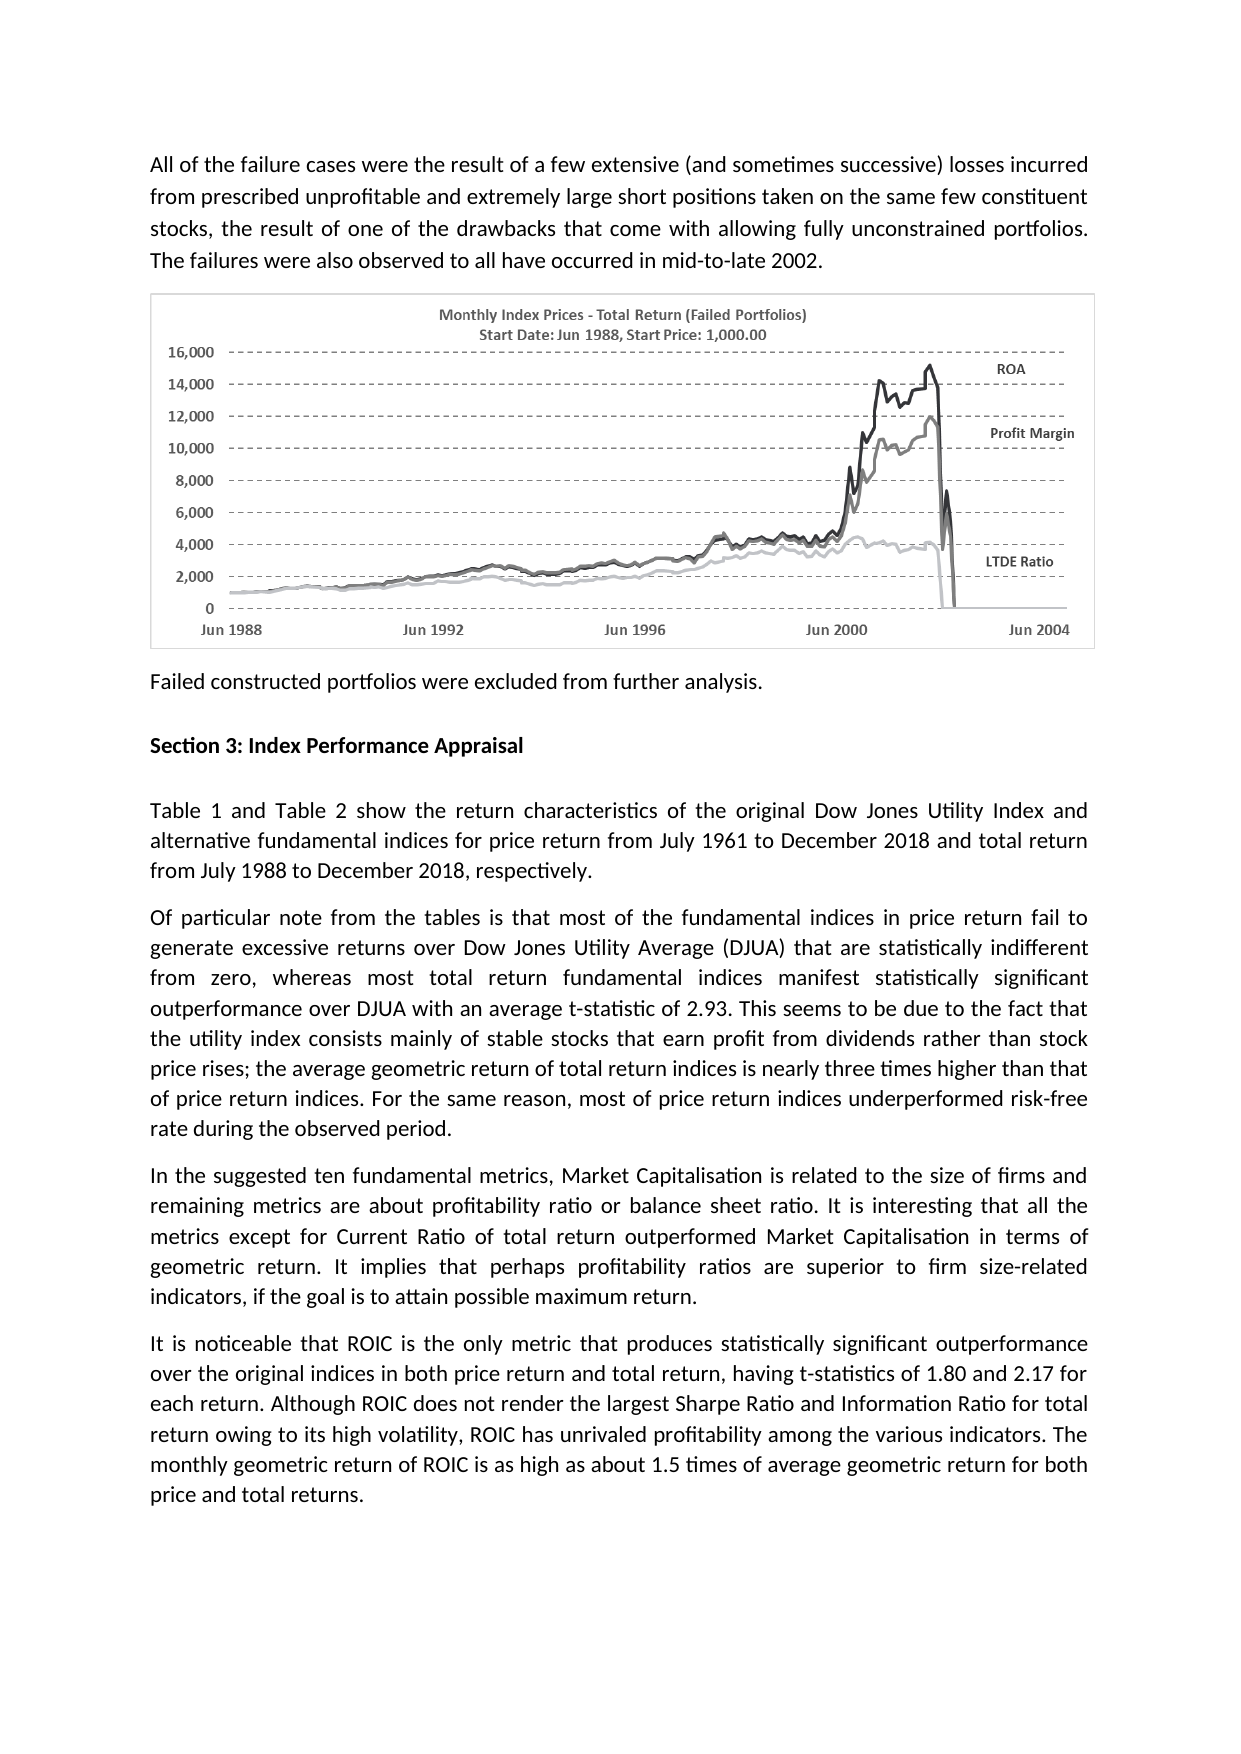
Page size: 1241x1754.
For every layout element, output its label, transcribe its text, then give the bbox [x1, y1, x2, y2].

text It is noticeable that ROIC is the only metric that produces statistically significant outperformance over the original indices in both price return and total return, having t-statistics of 1.80 and 2.17 for each return. Although ROIC does not render the largest Sharpe Ratio and Information Ratio for total return owing to its high volatility, ROIC has unrivaled profitability among the various indicators. The monthly geometric return of ROIC is as high as about 1.5 times of average geometric return for both price and total returns. [150, 1329, 1090, 1508]
text Of particular note from the tables is that most of the fundamental indices in price return fail to generate excessive returns over Dow Jones Utility Average (DJUA) that are statistically indifferent from zero, whereas most total return fundamental indices manifest statistically significant outperformance over DJUA with an average t-statistic of 2.93. This seems to be due to the fact that the utility index consists mainly of stable stocks that earn profit from dividends rather than stock price rises; the average geometric return of total return indices is nearly three times higher than that of price return indices. For the same reason, most of price return indices underperformed risk-free rate during the observed period. [150, 903, 1090, 1142]
text Table 1 and Table 2 show the return characteristics of the original Dow Jones Utility Index and alternative fundamental indices for price return from July 1961 to December 2018 and total return from July 1988 to December 2018, respectively. [150, 796, 1090, 884]
text All of the failure cases were the result of a few extensive (and sometimes successive) losses incurred from prescribed unprofitable and extremely large short positions taken on the same few constituent stocks, the result of one of the drawbacks that come with allowing fully unconstrained portfolios. The failures were also observed to all have occurred in mid-to-late 2002. [150, 150, 1090, 274]
text Section 3: Index Performance Appraisal [150, 731, 1090, 759]
picture [150, 293, 1095, 649]
text In the suggested ten fundamental metrics, Market Capitalisation is related to the size of firms and remaining metrics are about profitability ratio or balance sheet ratio. It is interesting that all the metrics except for Current Ratio of total return outperformed Market Capitalisation in terms of geometric return. It implies that perhaps profitability ratios are superior to firm size-related indicators, if the goal is to attain possible maximum return. [150, 1161, 1090, 1310]
text Failed constructed portfolios were excluded from further analysis. [150, 667, 1090, 695]
